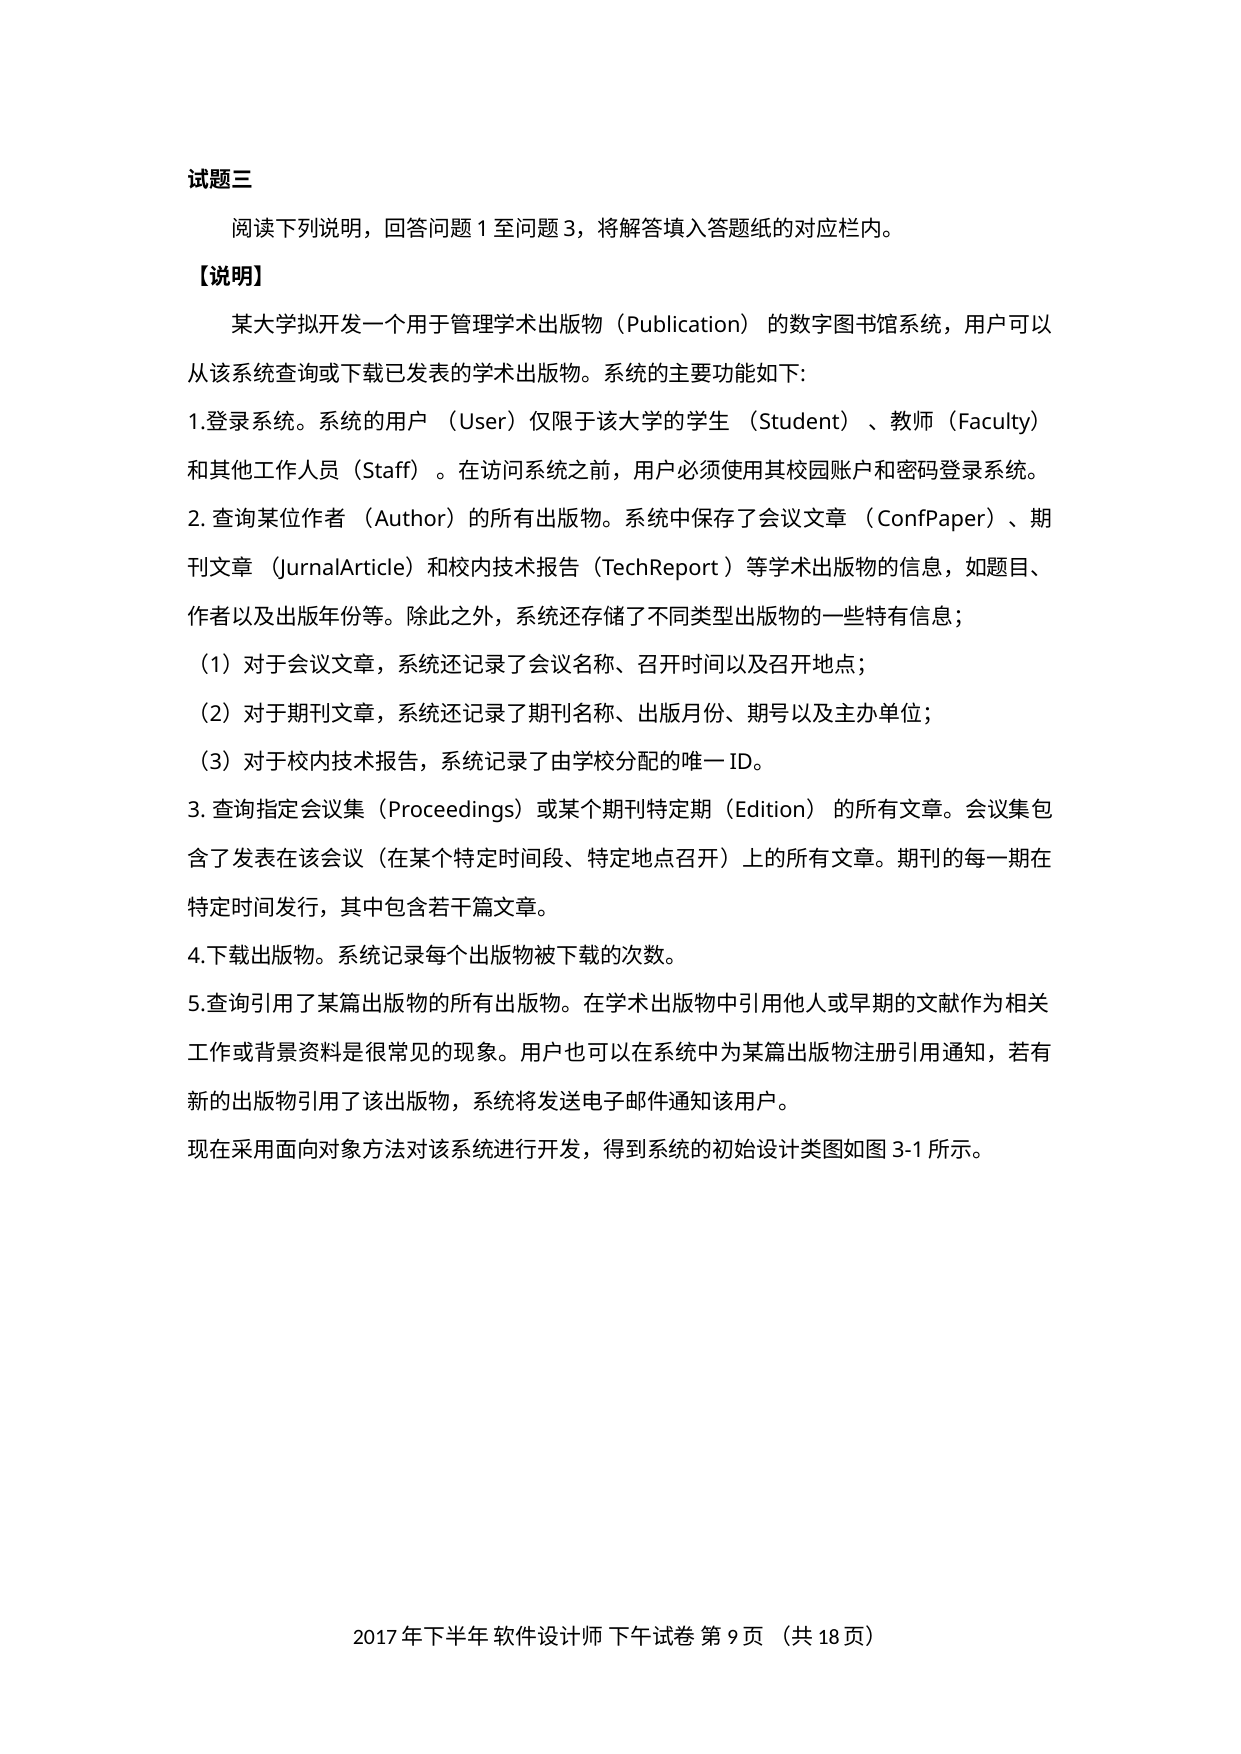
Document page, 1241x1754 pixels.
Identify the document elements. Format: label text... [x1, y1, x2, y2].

text 【说明】 [187, 259, 1053, 291]
text 现在采用面向对象方法对该系统进行开发，得到系统的初始设计类图如图3-1所示。 [187, 1132, 1053, 1164]
text 1.登录系统。系统的用户 （User）仅限于该大学的学生 （Student） 、教师（Faculty）和其他工作人员（Staff） 。在访问系统之前，用户必须使用其校园账户和密码登录系统。 [187, 404, 1053, 485]
text 4.下载出版物。系统记录每个出版物被下载的次数。 [187, 938, 1053, 970]
text 5.查询引用了某篇出版物的所有出版物。在学术出版物中引用他人或早期的文献作为相关工作或背景资料是很常见的现象。用户也可以在系统中为某篇出版物注册引用通知，若有新的出版物引用了该出版物，系统将发送电子邮件通知该用户。 [187, 986, 1053, 1116]
text 2. 查询某位作者 （Author）的所有出版物。系统中保存了会议文章 （ConfPaper）、期刊文章 （JurnalArticle）和校内技术报告（TechReport ）等学术出版物的信息，如题目、作者以及出版年份等。除此之外，系统还存储了不同类型出版物的一些特有信息； [187, 501, 1053, 631]
text 试题三 [187, 162, 1053, 194]
text （3）对于校内技术报告，系统记录了由学校分配的唯一ID。 [187, 744, 1053, 776]
text 阅读下列说明，回答问题1至问题3，将解答填入答题纸的对应栏内。 [187, 210, 1053, 243]
text 某大学拟开发一个用于管理学术出版物（Publication） 的数字图书馆系统，用户可以从该系统查询或下载已发表的学术出版物。系统的主要功能如下: [187, 307, 1053, 388]
text （1）对于会议文章，系统还记录了会议名称、召开时间以及召开地点； [187, 647, 1053, 679]
text （2）对于期刊文章，系统还记录了期刊名称、出版月份、期号以及主办单位； [187, 695, 1053, 728]
text 3. 查询指定会议集（Proceedings）或某个期刊特定期（Edition） 的所有文章。会议集包含了发表在该会议（在某个特定时间段、特定地点召开）上的所有文章。期刊的每一期在特定时间发行，其中包含若干篇文章。 [187, 792, 1053, 922]
